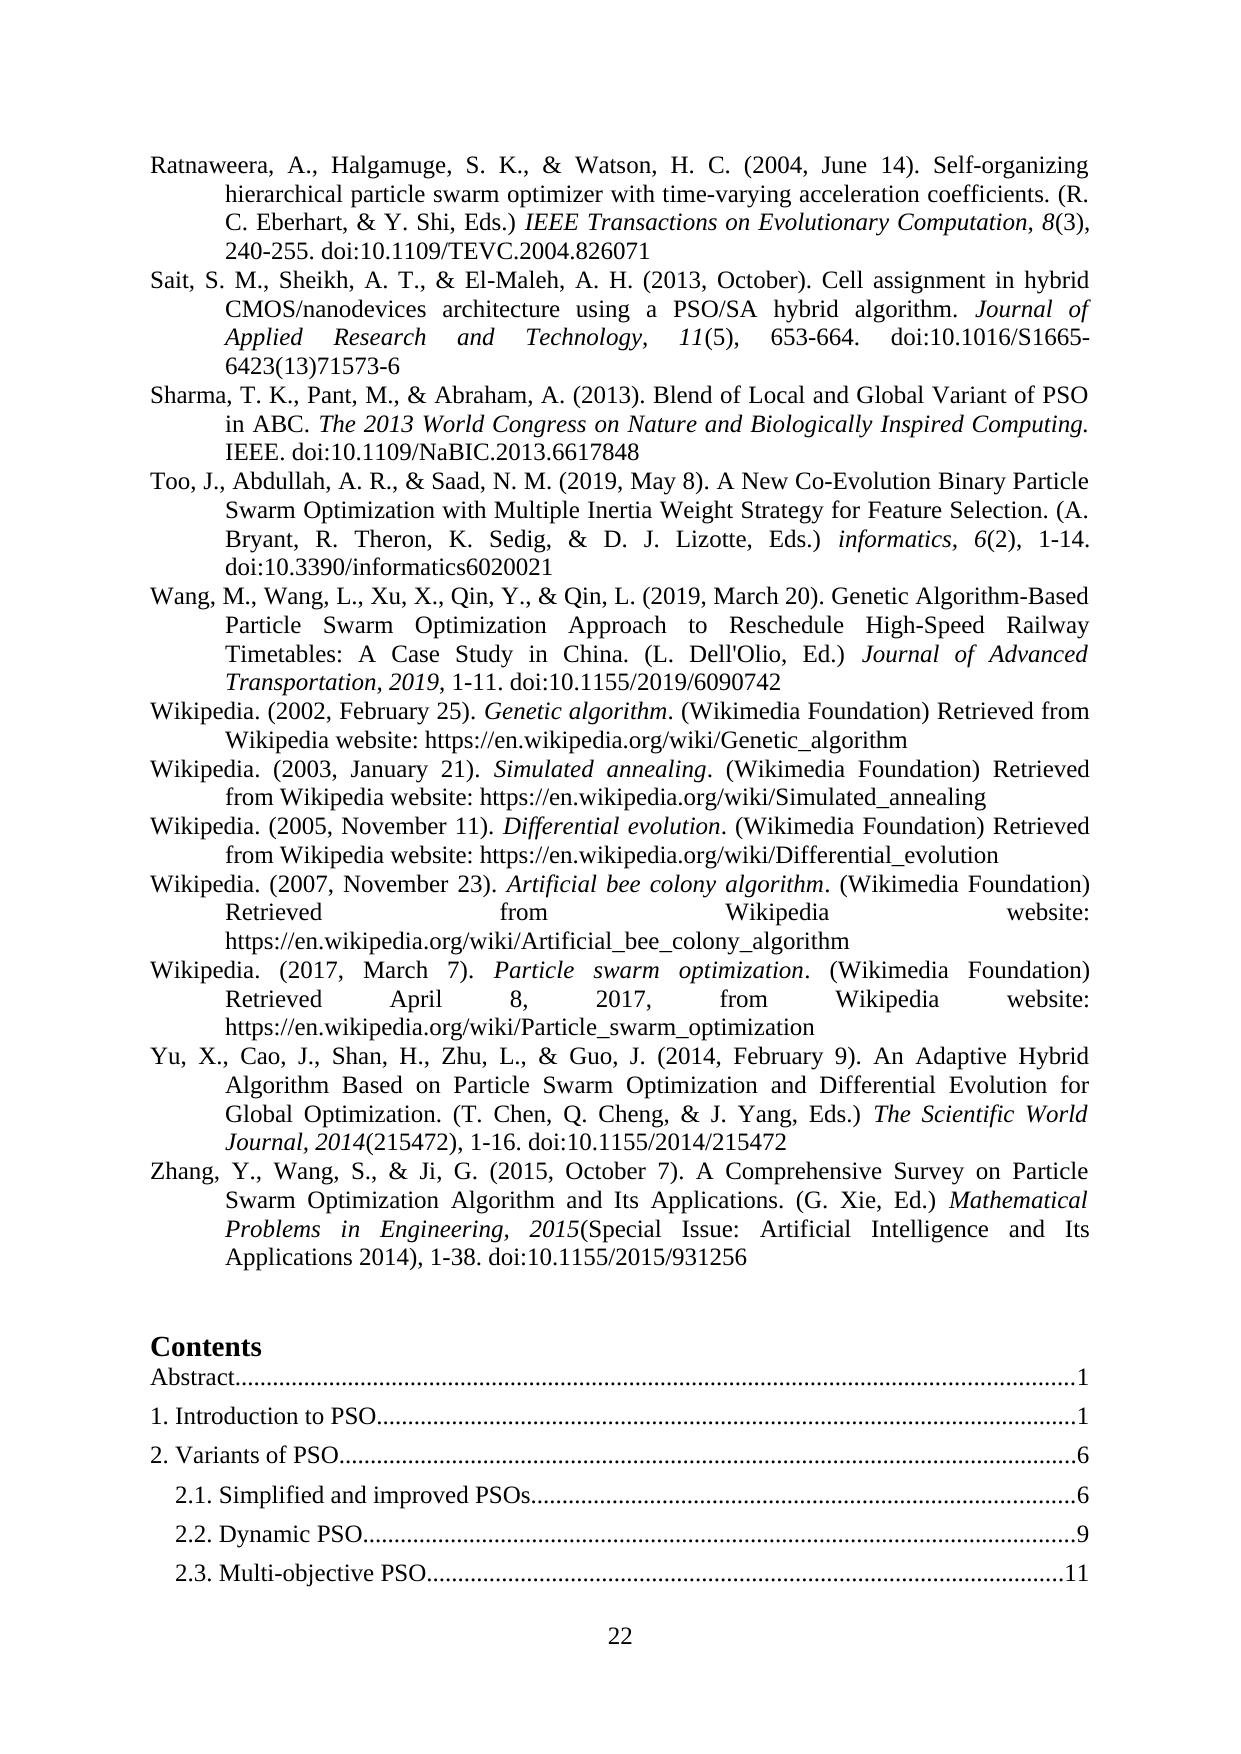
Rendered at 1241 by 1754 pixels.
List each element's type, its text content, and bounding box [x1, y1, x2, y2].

text Wikipedia. (2003, January 21). Simulated annealing. (Wikimedia Foundation) Retrieved from Wikipedia website: https://en.wikipedia.org/wiki/Simulated_annealing [150, 754, 1090, 811]
text Wikipedia. (2017, March 7). Particle swarm optimization. (Wikimedia Foundation) Retrieved April 8, 2017, from Wikipedia website: https://en.wikipedia.org/wiki/Particle_swarm_optimization [150, 955, 1090, 1041]
text Zhang, Y., Wang, S., & Ji, G. (2015, October 7). A Comprehensive Survey on Particle Swarm Optimization Algorithm and Its Applications. (G. Xie, Ed.) Mathematical Problems in Engineering, 2015(Special Issue: Artificial Intelligence and Its Applications 2014), 1-38. doi:10.1155/2015/931256 [150, 1156, 1090, 1271]
text Ratnaweera, A., Halgamuge, S. K., & Watson, H. C. (2004, June 14). Self-organizing hierarchical particle swarm optimizer with time-varying acceleration coefficients. (R. C. Eberhart, & Y. Shi, Eds.) IEEE Transactions on Evolutionary Computation, 8(3), 240-255. doi:10.1109/TEVC.2004.826071 [150, 150, 1090, 265]
text Wikipedia. (2002, February 25). Genetic algorithm. (Wikimedia Foundation) Retrieved from Wikipedia website: https://en.wikipedia.org/wiki/Genetic_algorithm [150, 696, 1090, 754]
text Too, J., Abdullah, A. R., & Saad, N. M. (2019, May 8). A New Co-Evolution Binary Particle Swarm Optimization with Multiple Inertia Weight Strategy for Feature Selection. (A. Bryant, R. Theron, K. Sedig, & D. J. Lizotte, Eds.) informatics, 6(2), 1-14. doi:10.3390/informatics6020021 [150, 466, 1090, 581]
text Wikipedia. (2005, November 11). Differential evolution. (Wikimedia Foundation) Retrieved from Wikipedia website: https://en.wikipedia.org/wiki/Differential_evolution [150, 811, 1090, 869]
text Sharma, T. K., Pant, M., & Abraham, A. (2013). Blend of Local and Global Variant of PSO in ABC. The 2013 World Congress on Nature and Biologically Inspired Computing. IEEE. doi:10.1109/NaBIC.2013.6617848 [150, 380, 1090, 466]
text Wang, M., Wang, L., Xu, X., Qin, Y., & Qin, L. (2019, March 20). Genetic Algorithm-Based Particle Swarm Optimization Approach to Reschedule High-Speed Railway Timetables: A Case Study in China. (L. Dell'Olio, Ed.) Journal of Advanced Transportation, 2019, 1-11. doi:10.1155/2019/6090742 [150, 581, 1090, 696]
text Sait, S. M., Sheikh, A. T., & El-Maleh, A. H. (2013, October). Cell assignment in hybrid CMOS/nanodevices architecture using a PSO/SA hybrid algorithm. Journal of Applied Research and Technology, 11(5), 653-664. doi:10.1016/S1665-6423(13)71573-6 [150, 265, 1090, 380]
text Wikipedia. (2007, November 23). Artificial bee colony algorithm. (Wikimedia Foundation) Retrieved from Wikipedia website: https://en.wikipedia.org/wiki/Artificial_bee_colony_algorithm [150, 869, 1090, 955]
text Yu, X., Cao, J., Shan, H., Zhu, L., & Guo, J. (2014, February 9). An Adaptive Hybrid Algorithm Based on Particle Swarm Optimization and Differential Evolution for Global Optimization. (T. Chen, Q. Cheng, & J. Yang, Eds.) The Scientific World Journal, 2014(215472), 1-16. doi:10.1155/2014/215472 [150, 1041, 1090, 1156]
